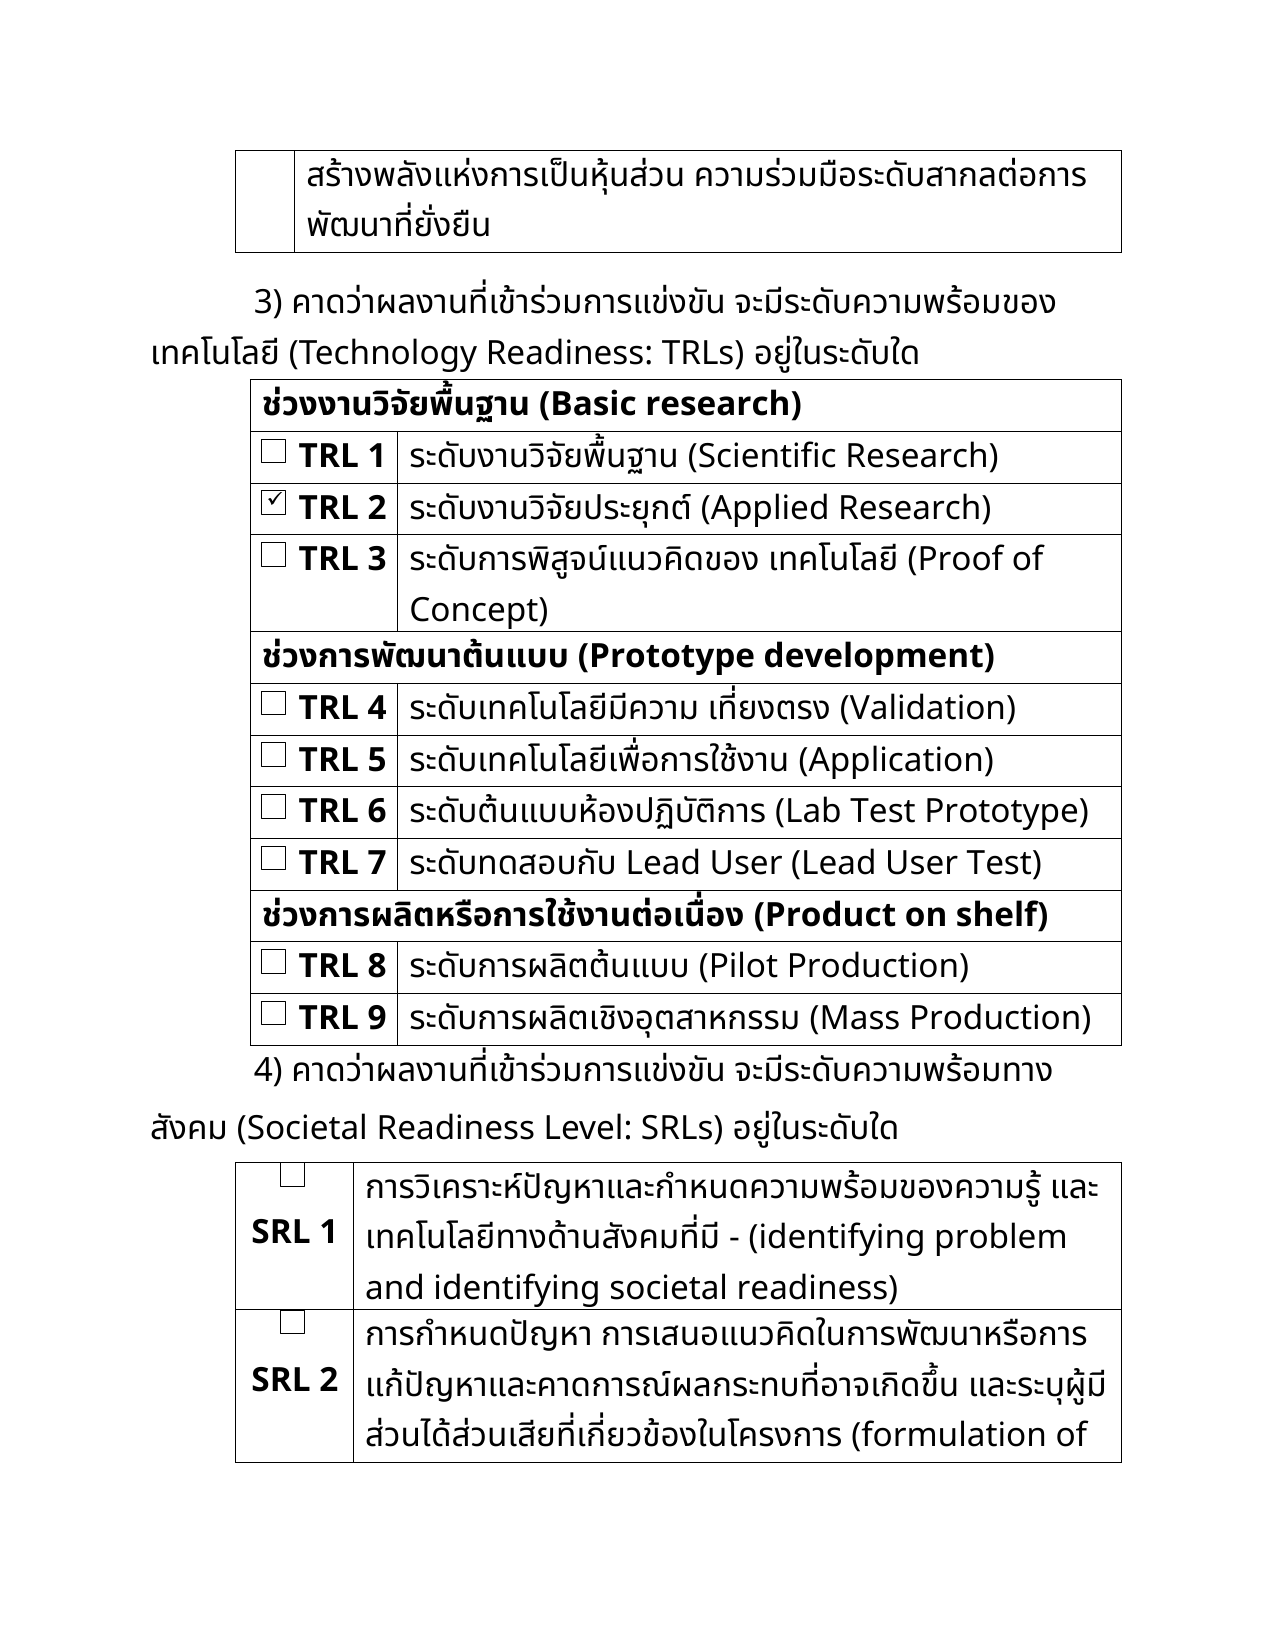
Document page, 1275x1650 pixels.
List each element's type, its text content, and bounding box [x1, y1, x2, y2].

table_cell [354, 1310, 1121, 1462]
table_cell TRL 5 [251, 736, 397, 786]
table_cell TRL 8 [251, 942, 397, 993]
table_cell TRL 4 [251, 684, 397, 734]
table_header การวิเคราะห์ปัญหาและกำหนดความพร้อมของความรู้ และเทคโนโลยีทางด้านสังคมที่มี - (identifying problem and identifying societal readiness) [354, 1163, 1121, 1309]
text 3) คาดว่าผลงานที่เข้าร่วมการแข่งขัน จะมีระดับความพร้อมของเทคโนโลยี (Technology Readiness: TRLs) อยู่ในระดับใด [150, 278, 1125, 379]
table_header ช่วงงานวิจัยพื้นฐาน (Basic research) [251, 380, 1121, 431]
table_cell TRL 9 [251, 994, 397, 1044]
table_cell ช่วงการพัฒนาต้นแบบ (Prototype development) [251, 632, 1121, 683]
table_cell ระดับการพิสูจน์แนวคิดของ เทคโนโลยี (Proof of Concept) [398, 535, 1121, 631]
table_cell ระดับงานวิจัยพื้นฐาน (Scientific Research) [398, 432, 1121, 482]
text 4) คาดว่าผลงานที่เข้าร่วมการแข่งขัน จะมีระดับความพร้อมทางสังคม (Societal Readiness Level: SRLs) อยู่ในระดับใด [150, 1046, 1125, 1154]
table_cell TRL 6 [251, 787, 397, 838]
table_cell ระดับเทคโนโลยีเพื่อการใช้งาน (Application) [398, 736, 1121, 786]
table_cell TRL 7 [251, 839, 397, 889]
table_cell TRL 1 [251, 432, 397, 482]
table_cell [295, 151, 1121, 252]
table_cell ระดับการผลิตต้นแบบ (Pilot Production) [398, 942, 1121, 993]
table_cell ระดับเทคโนโลยีมีความ เที่ยงตรง (Validation) [398, 684, 1121, 734]
table_cell SRL 2 [236, 1310, 353, 1462]
table_cell TRL 2 [251, 484, 397, 534]
table_cell ระดับทดสอบกับ Lead User (Lead User Test) [398, 839, 1121, 889]
table_cell ระดับการผลิตเชิงอุตสาหกรรม (Mass Production) [398, 994, 1121, 1044]
table_cell ช่วงการผลิตหรือการใช้งานต่อเนื่อง (Product on shelf) [251, 891, 1121, 941]
table_cell [236, 151, 294, 252]
table_cell ระดับงานวิจัยประยุกต์ (Applied Research) [398, 484, 1121, 534]
table_cell TRL 3 [251, 535, 397, 631]
table_header SRL 1 [236, 1163, 353, 1309]
table_cell ระดับต้นแบบห้องปฏิบัติการ (Lab Test Prototype) [398, 787, 1121, 838]
